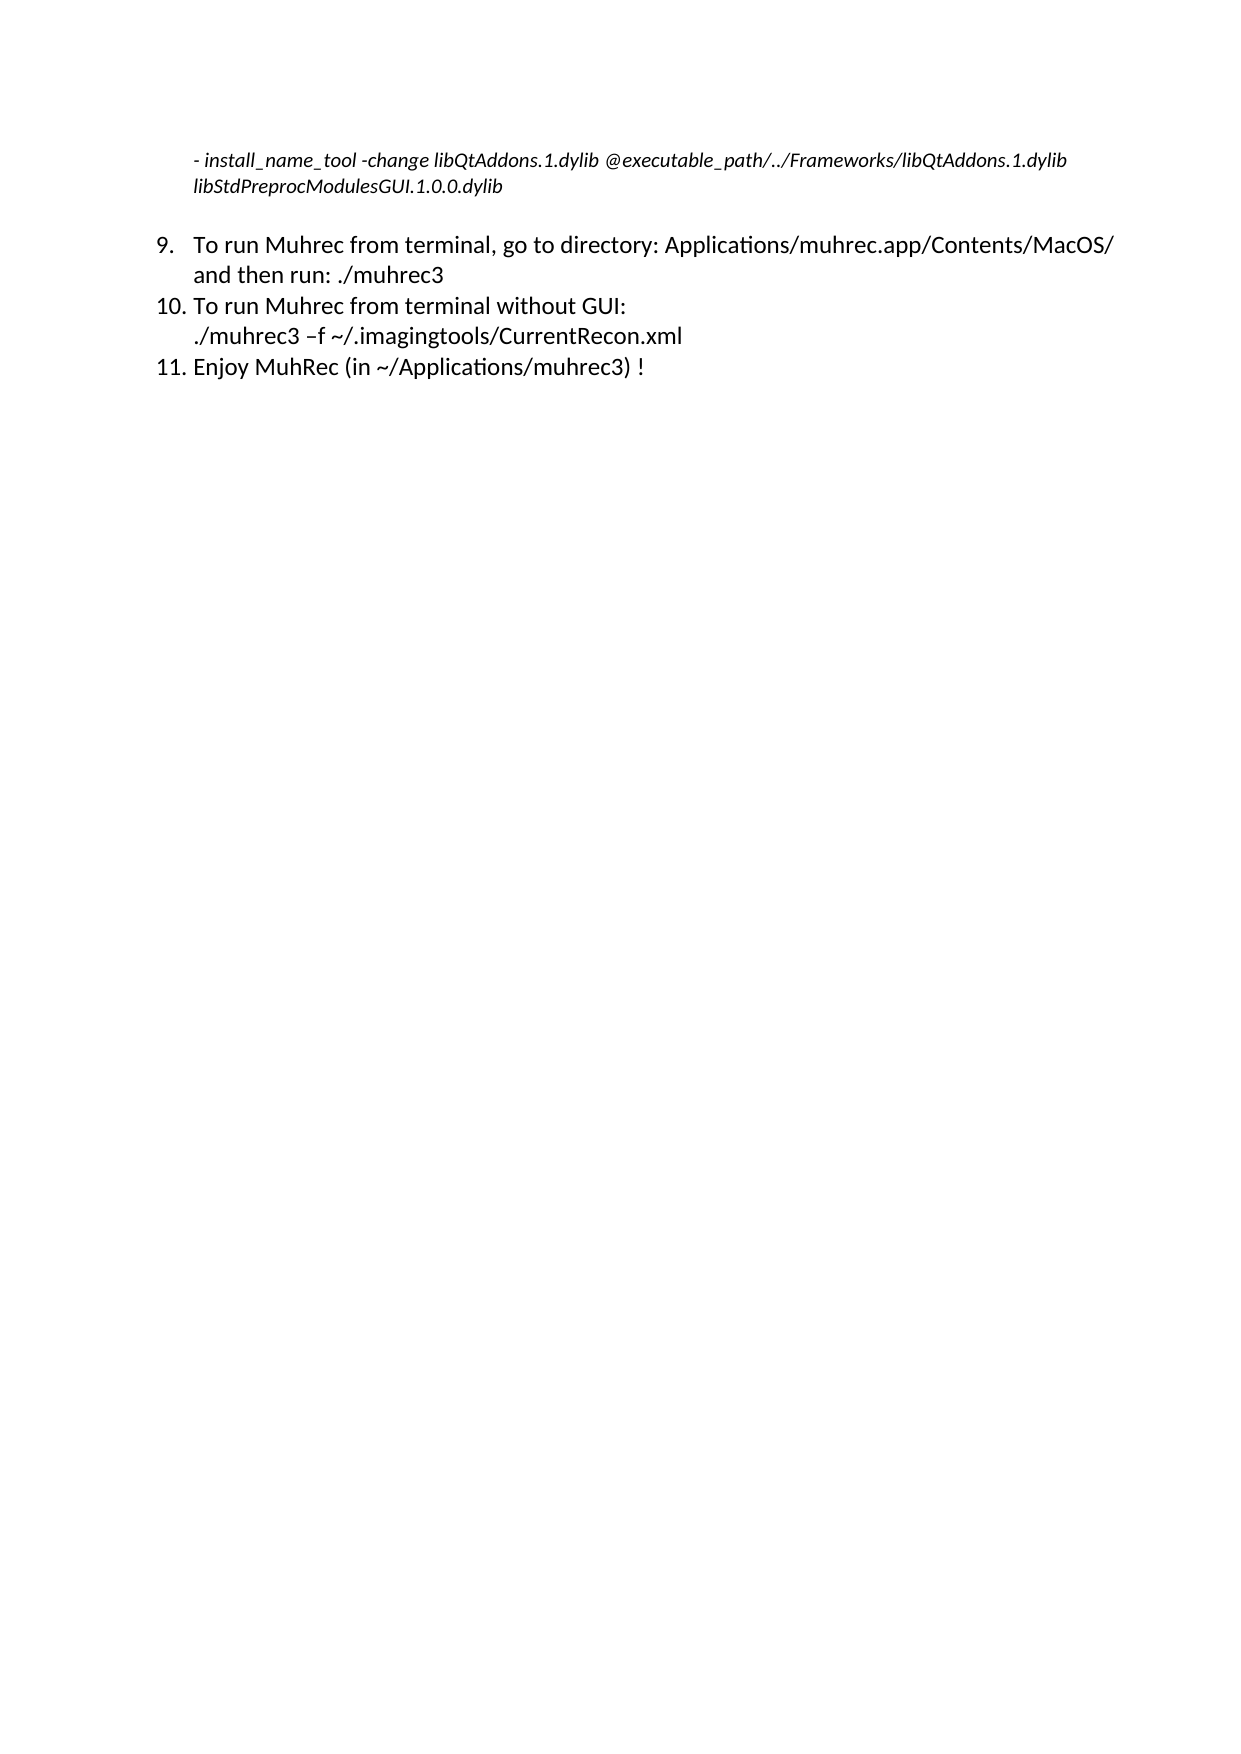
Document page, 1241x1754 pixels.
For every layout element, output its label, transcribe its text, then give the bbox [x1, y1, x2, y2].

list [156, 148, 1122, 198]
list To run Muhrec from terminal without GUI: ./muhrec3 –f ~/.imagingtools/CurrentRecon.xml [156, 290, 1122, 351]
list To run Muhrec from terminal, go to directory: Applications/muhrec.app/Contents/MacOS/ and then run: ./muhrec3 [156, 229, 1122, 290]
list Enjoy MuhRec (in ~/Applications/muhrec3) ! [156, 351, 1122, 412]
